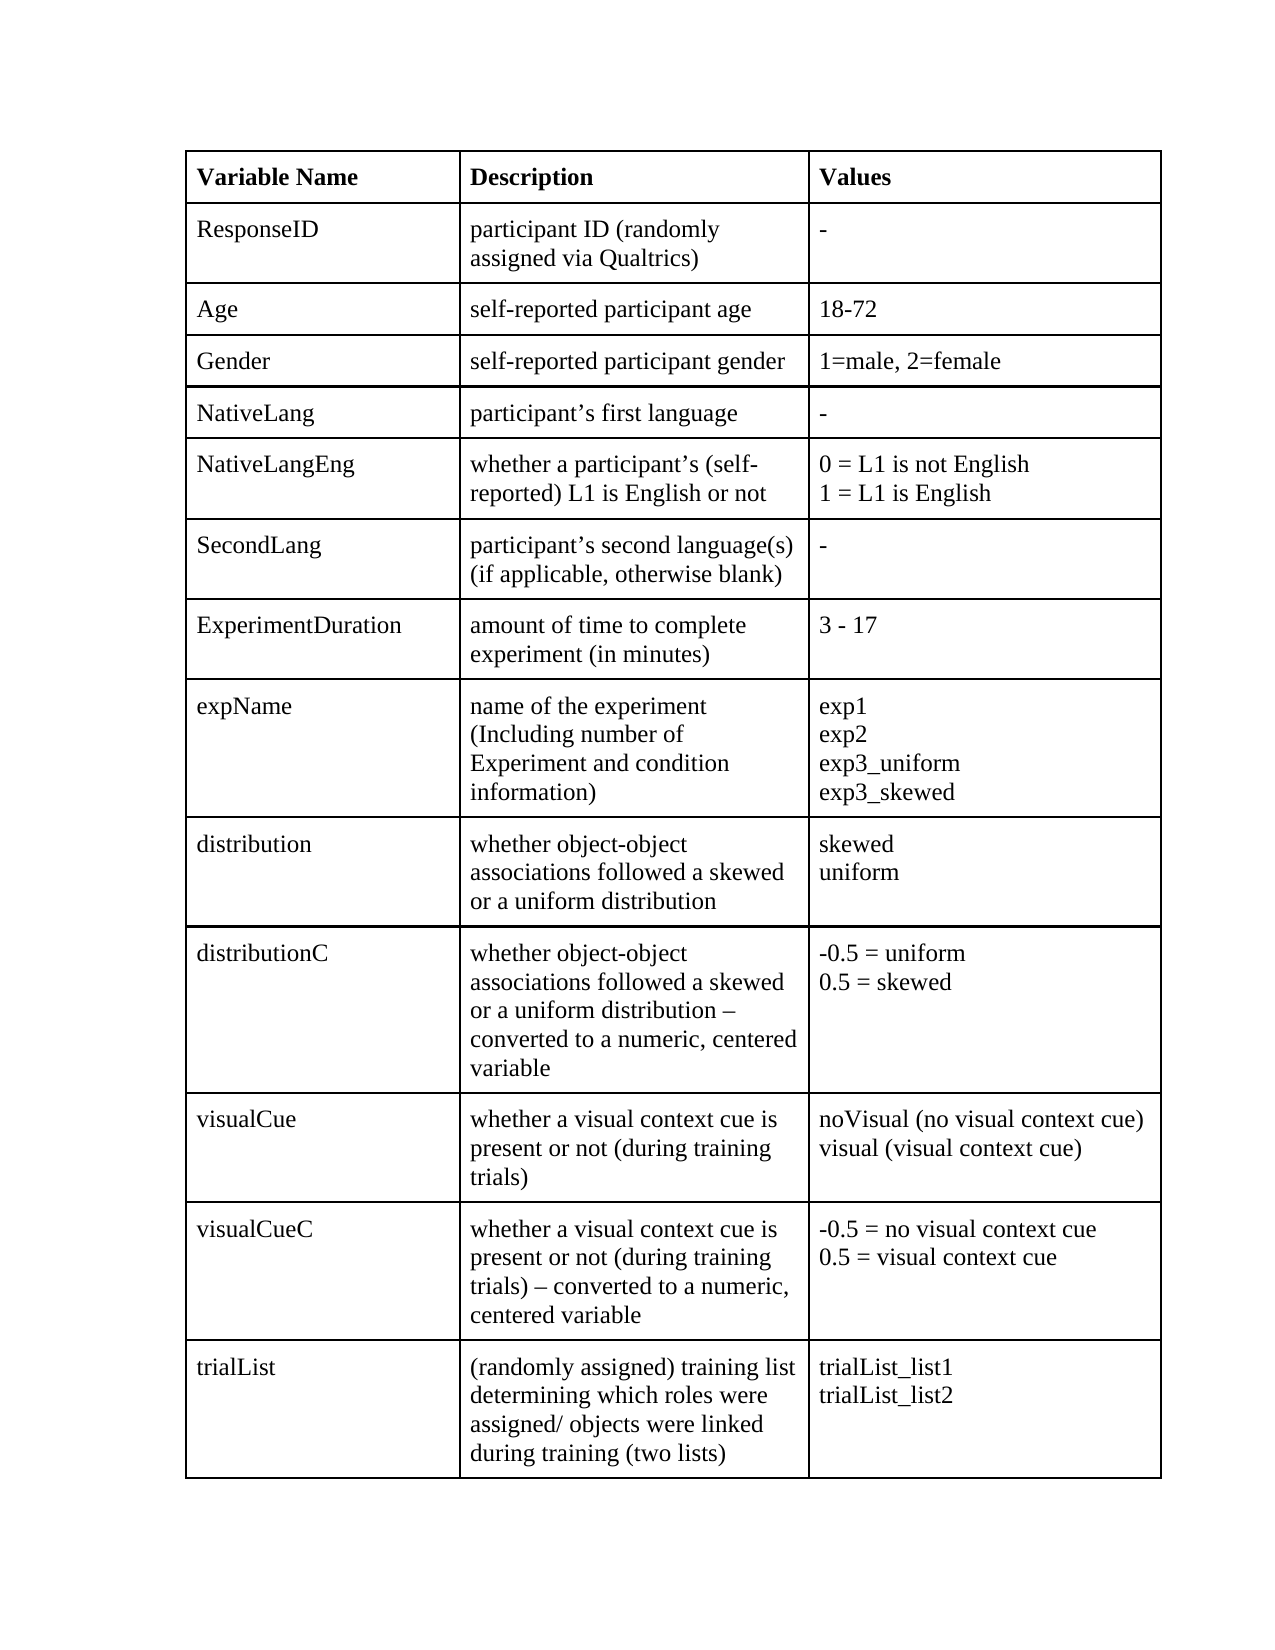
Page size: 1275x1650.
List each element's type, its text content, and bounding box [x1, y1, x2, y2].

table_cell NativeLangEng [187, 439, 459, 517]
table_cell whether a participant’s (self-reported) L1 is English or not [461, 439, 808, 517]
table_cell Age [187, 284, 459, 334]
table_cell whether a visual context cue is present or not (during training trials) – converted to a numeric, centered variable [461, 1203, 808, 1339]
table_cell self-reported participant gender [461, 336, 808, 385]
table_cell -0.5 = no visual context cue 0.5 = visual context cue [810, 1203, 1160, 1339]
table_header Variable Name [187, 152, 459, 202]
table_cell visualCue [187, 1094, 459, 1201]
table_cell skewed uniform [810, 818, 1160, 925]
table_cell participant’s first language [461, 388, 808, 437]
table_cell (randomly assigned) training list determining which roles were assigned/ objects were linked during training (two lists) [461, 1341, 808, 1477]
table_cell distribution [187, 818, 459, 925]
table_cell participant’s second language(s) (if applicable, otherwise blank) [461, 520, 808, 598]
table_cell self-reported participant age [461, 284, 808, 334]
table_cell - [810, 388, 1160, 437]
table_cell ResponseID [187, 204, 459, 282]
table_header Values [810, 152, 1160, 202]
table_cell participant ID (randomly assigned via Qualtrics) [461, 204, 808, 282]
table_cell 18-72 [810, 284, 1160, 334]
table_cell whether object-object associations followed a skewed or a uniform distribution – converted to a numeric, centered variable [461, 928, 808, 1092]
table_cell 1=male, 2=female [810, 336, 1160, 385]
table_cell whether a visual context cue is present or not (during training trials) [461, 1094, 808, 1201]
table_cell - [810, 520, 1160, 598]
table_cell noVisual (no visual context cue) visual (visual context cue) [810, 1094, 1160, 1201]
table_cell ExperimentDuration [187, 600, 459, 678]
table_cell -0.5 = uniform 0.5 = skewed [810, 928, 1160, 1092]
table_cell - [810, 204, 1160, 282]
table_cell Gender [187, 336, 459, 385]
table_cell exp1 exp2 exp3_uniform exp3_skewed [810, 680, 1160, 816]
table_cell visualCueC [187, 1203, 459, 1339]
table_cell SecondLang [187, 520, 459, 598]
table_cell NativeLang [187, 388, 459, 437]
table_cell trialList [187, 1341, 459, 1477]
table_cell 0 = L1 is not English 1 = L1 is English [810, 439, 1160, 517]
table_cell distributionC [187, 928, 459, 1092]
table_header Description [461, 152, 808, 202]
table_cell 3 - 17 [810, 600, 1160, 678]
table_cell expName [187, 680, 459, 816]
table_cell whether object-object associations followed a skewed or a uniform distribution [461, 818, 808, 925]
table_cell name of the experiment (Including number of Experiment and condition information) [461, 680, 808, 816]
table_cell amount of time to complete experiment (in minutes) [461, 600, 808, 678]
table_cell trialList_list1 trialList_list2 [810, 1341, 1160, 1477]
